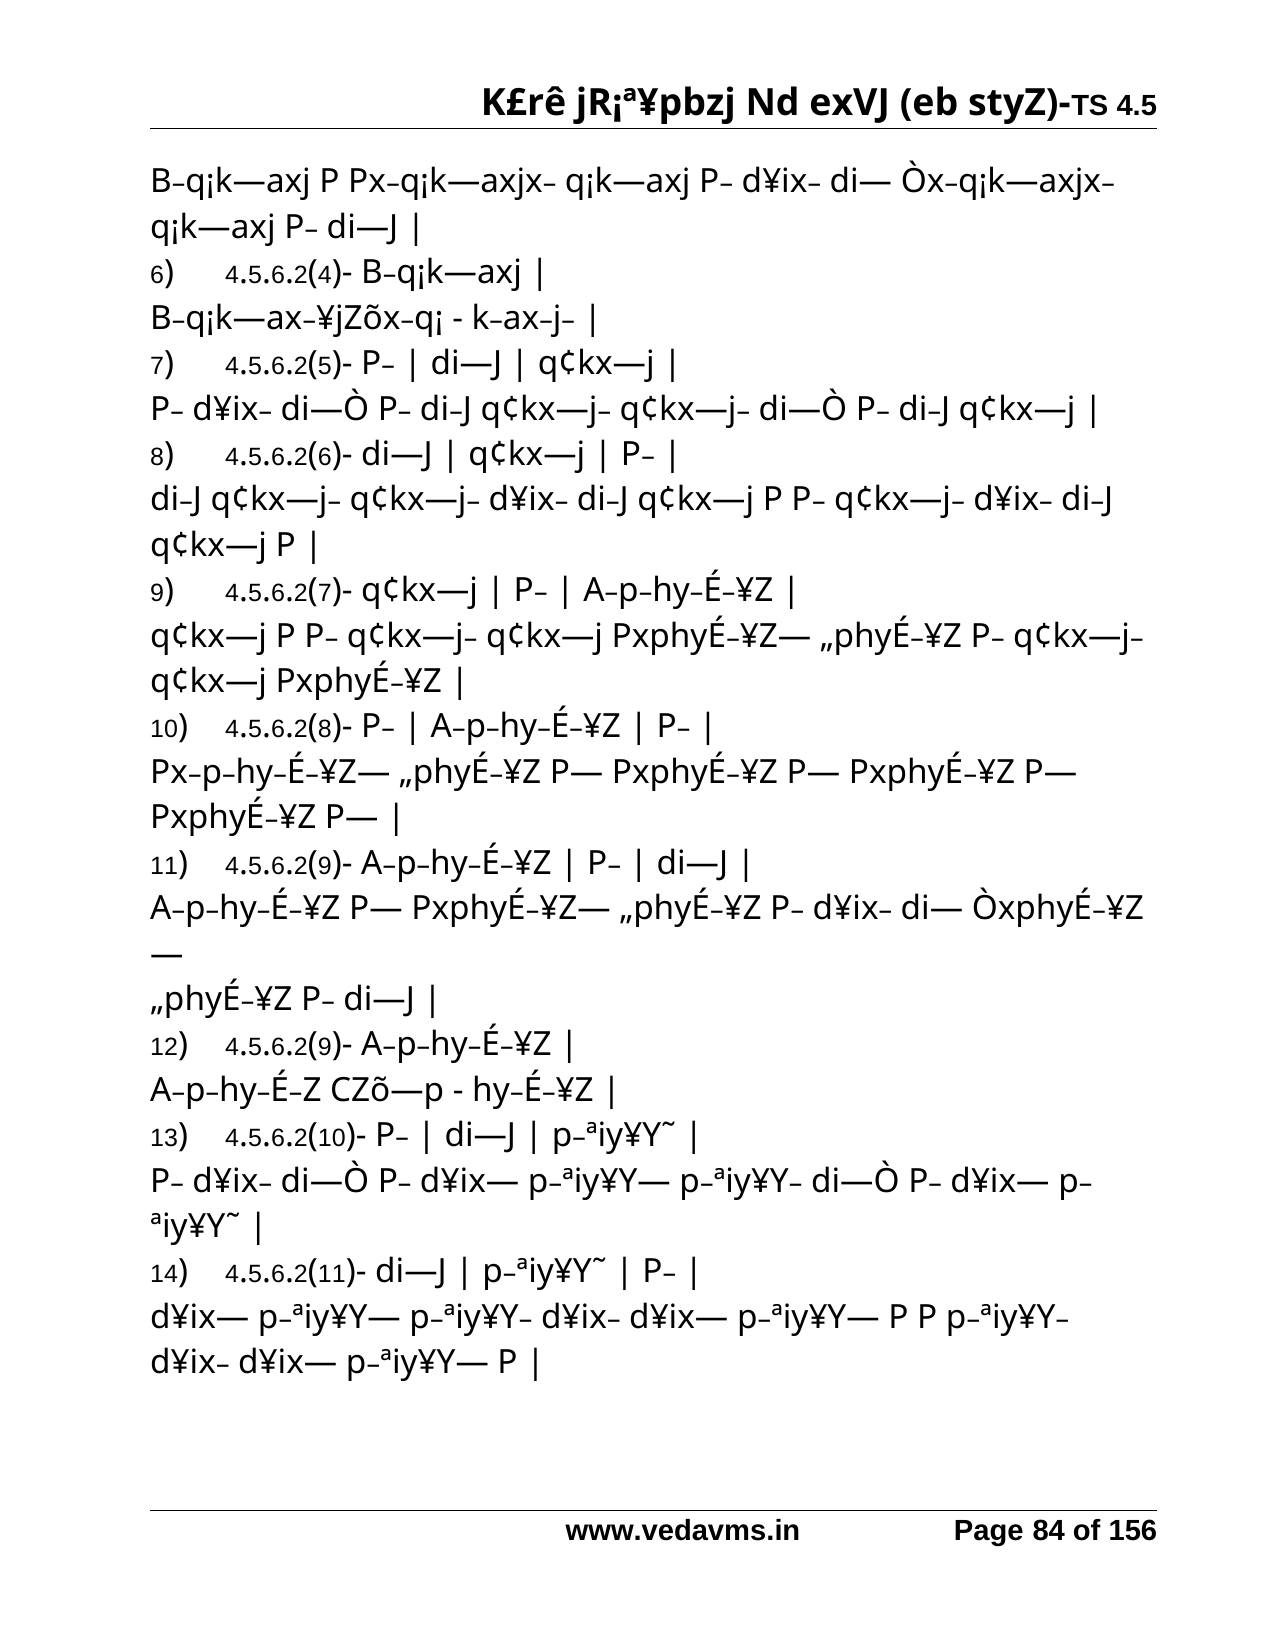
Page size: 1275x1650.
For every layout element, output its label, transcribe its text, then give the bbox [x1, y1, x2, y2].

text 7) 4.5.6.2(5)- P– | di—J | q¢kx—j | [150, 339, 1157, 384]
text P– d¥ix– di—Ò P– d¥ix— p–ªiy¥Y— p–ªiy¥Y– di—Ò P– d¥ix— p–ªiy¥Y˜ | [150, 1156, 1157, 1247]
text 10) 4.5.6.2(8)- P– | A–p–hy–É–¥Z | P– | [150, 702, 1157, 748]
text 11) 4.5.6.2(9)- A–p–hy–É–¥Z | P– | di—J | [150, 838, 1157, 884]
text Px–p–hy–É–¥Z— „phyÉ–¥Z P— PxphyÉ–¥Z P— PxphyÉ–¥Z P— PxphyÉ–¥Z P— | [150, 748, 1157, 838]
text A–p–hy–É–¥Z P— PxphyÉ–¥Z— „phyÉ–¥Z P– d¥ix– di— ÒxphyÉ–¥Z— [150, 884, 1157, 975]
text d¥ix— p–ªiy¥Y— p–ªiy¥Y– d¥ix– d¥ix— p–ªiy¥Y— P P p–ªiy¥Y– d¥ix– d¥ix— p–ªiy¥Y— P | [150, 1293, 1157, 1383]
text „phyÉ–¥Z P– di—J | [150, 975, 1157, 1020]
text A–p–hy–É–Z CZõ—p - hy–É–¥Z | [150, 1066, 1157, 1111]
text B–q¡k—axj P Px–q¡k—axjx– q¡k—axj P– d¥ix– di— Òx–q¡k—axjx– [150, 157, 1157, 203]
text 14) 4.5.6.2(11)- di—J | p–ªiy¥Y˜ | P– | [150, 1247, 1157, 1293]
text B–q¡k—ax–¥jZõx–q¡ - k–ax–j– | [150, 293, 1157, 339]
text q¢kx—j P | [150, 521, 1157, 566]
text 13) 4.5.6.2(10)- P– | di—J | p–ªiy¥Y˜ | [150, 1111, 1157, 1156]
text q¡k—axj P– di—J | [150, 203, 1157, 248]
text 8) 4.5.6.2(6)- di—J | q¢kx—j | P– | [150, 430, 1157, 475]
text 9) 4.5.6.2(7)- q¢kx—j | P– | A–p–hy–É–¥Z | [150, 566, 1157, 611]
text q¢kx—j P P– q¢kx—j– q¢kx—j PxphyÉ–¥Z— „phyÉ–¥Z P– q¢kx—j– q¢kx—j PxphyÉ–¥Z | [150, 611, 1157, 702]
text 6) 4.5.6.2(4)- B–q¡k—axj | [150, 248, 1157, 293]
text P– d¥ix– di—Ò P– di–J q¢kx—j– q¢kx—j– di—Ò P– di–J q¢kx—j | [150, 384, 1157, 430]
text 12) 4.5.6.2(9)- A–p–hy–É–¥Z | [150, 1020, 1157, 1066]
text di–J q¢kx—j– q¢kx—j– d¥ix– di–J q¢kx—j P P– q¢kx—j– d¥ix– di–J [150, 475, 1157, 521]
